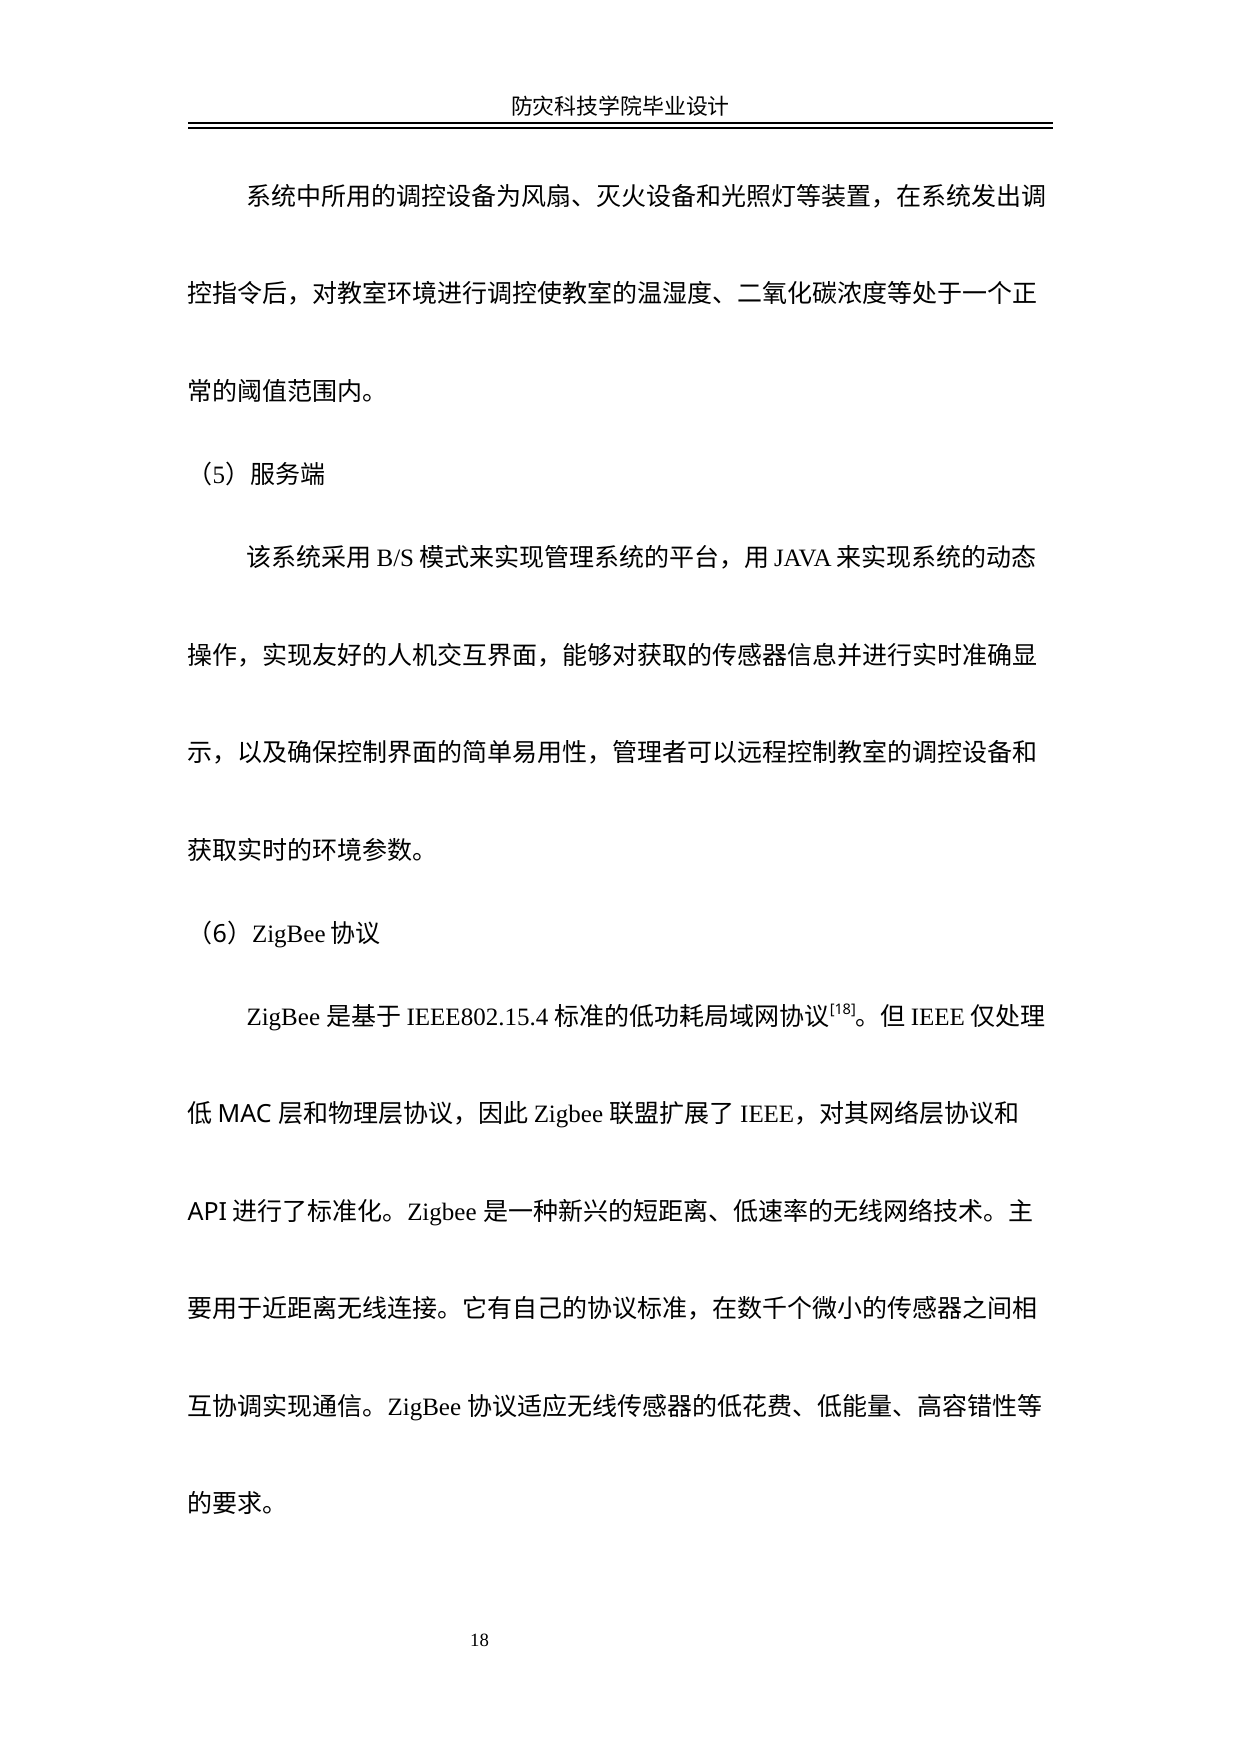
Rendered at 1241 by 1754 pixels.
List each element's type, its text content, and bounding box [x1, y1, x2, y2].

text 系统中所用的调控设备为风扇、灭火设备和光照灯等装置，在系统发出调控指令后，对教室环境进行调控使教室的温湿度、二氧化碳浓度等处于一个正常的阈值范围内。 [187, 162, 1053, 422]
text （6）ZigBee协议 [187, 899, 1053, 964]
text ZigBee 是基于IEEE802.15.4 标准的低功耗局域网协议[18]。但IEEE仅处理低MAC 层和物理层协议，因此 Zigbee 联盟扩展了 IEEE，对其网络层协议和 API进行了标准化。Zigbee 是一种新兴的短距离、低速率的无线网络技术。主要用于近距离无线连接。它有自己的协议标准，在数千个微小的传感器之间相互协调实现通信。ZigBee 协议适应无线传感器的低花费、低能量、高容错性等的要求。 [187, 982, 1053, 1534]
text 该系统采用B/S模式来实现管理系统的平台，用JAVA来实现系统的动态操作，实现友好的人机交互界面，能够对获取的传感器信息并进行实时准确显示，以及确保控制界面的简单易用性，管理者可以远程控制教室的调控设备和获取实时的环境参数。 [187, 523, 1053, 881]
text （5）服务端 [187, 440, 1053, 505]
